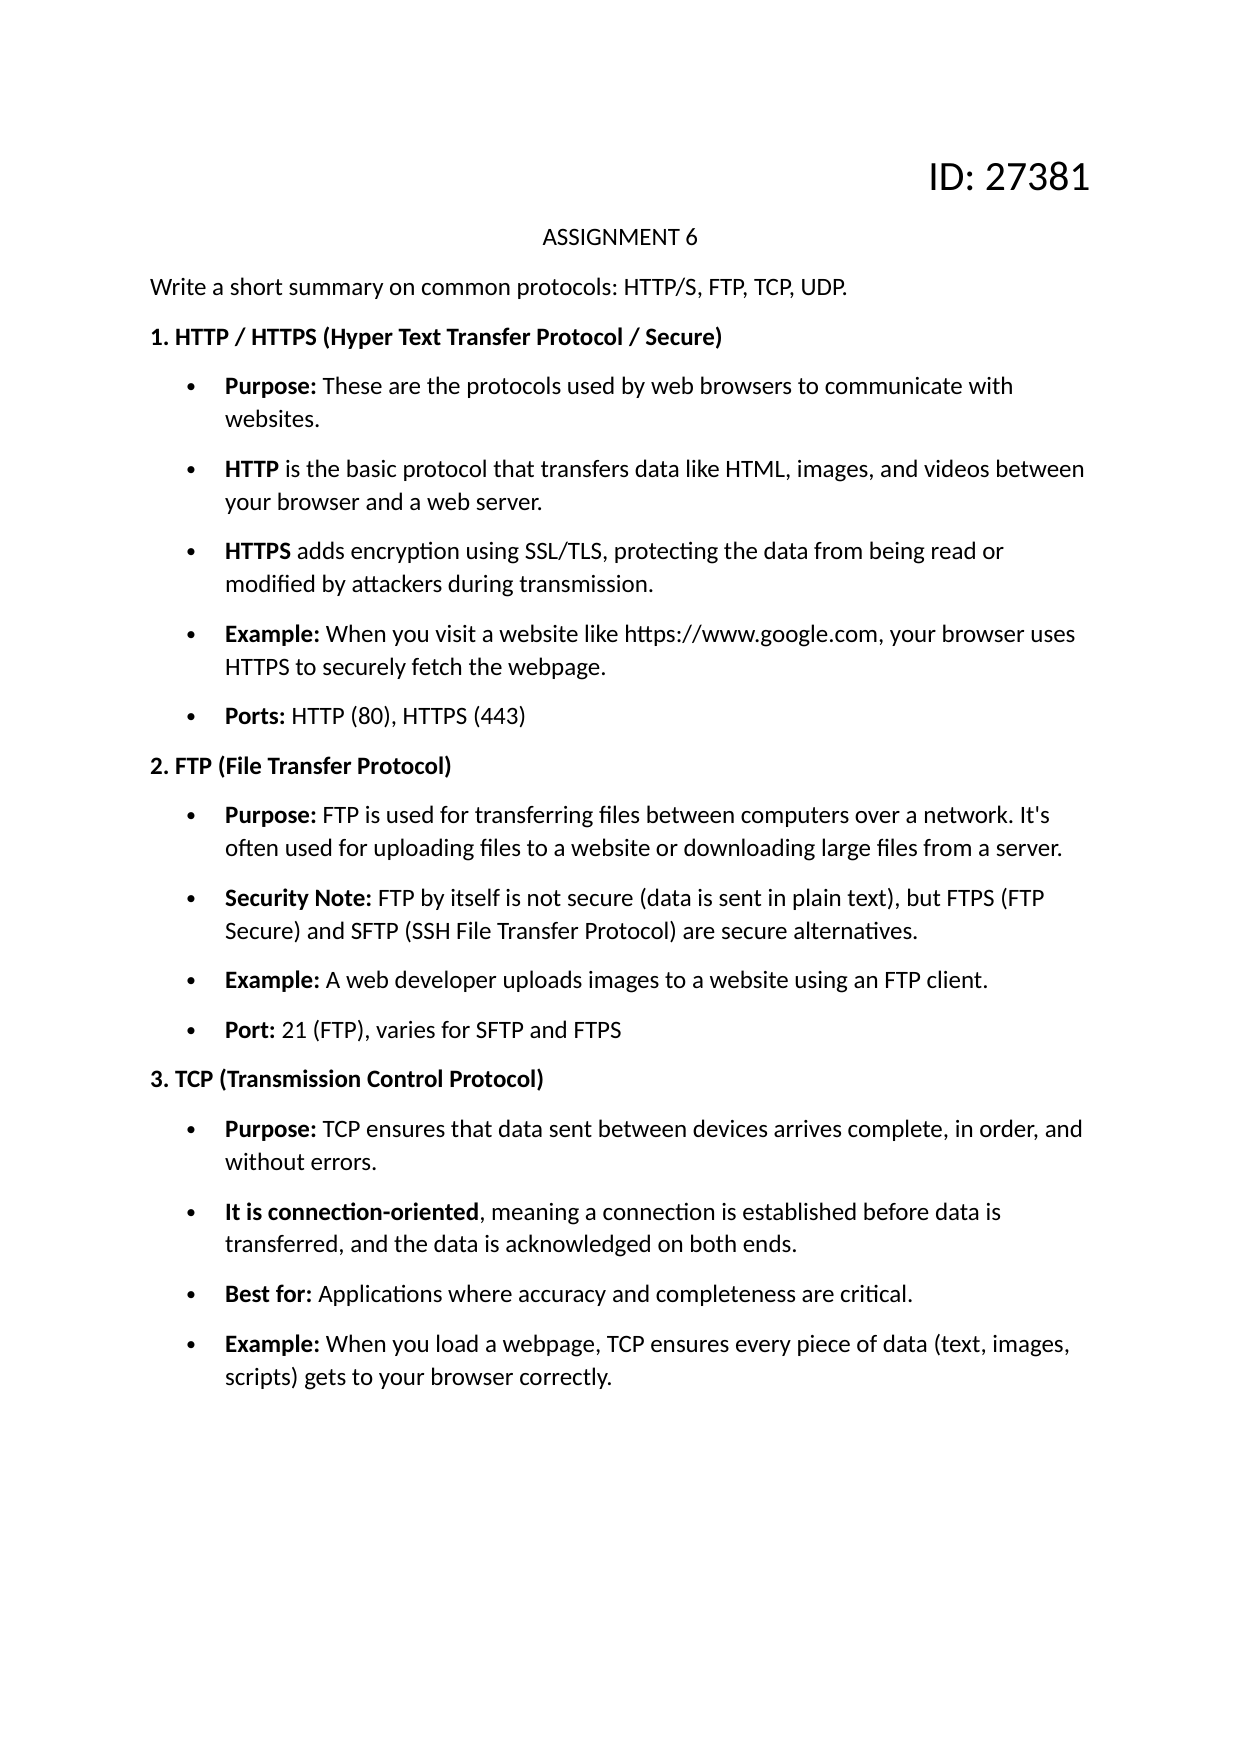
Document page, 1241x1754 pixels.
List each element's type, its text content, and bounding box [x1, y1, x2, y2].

list HTTPS adds encryption using SSL/TLS, protecting the data from being read or modified by attackers during transmission. [187, 535, 1090, 599]
list Purpose: FTP is used for transferring files between computers over a network. It's often used for uploading files to a website or downloading large files from a server. [187, 799, 1090, 863]
list Example: When you load a webpage, TCP ensures every piece of data (text, images, scripts) gets to your browser correctly. [187, 1328, 1090, 1391]
list Purpose: These are the protocols used by web browsers to communicate with websites. [187, 370, 1090, 434]
list HTTP is the basic protocol that transfers data like HTML, images, and videos between your browser and a web server. [187, 453, 1090, 516]
list Purpose: TCP ensures that data sent between devices arrives complete, in order, and without errors. [187, 1113, 1090, 1177]
text 2. FTP (File Transfer Protocol) [150, 750, 1090, 780]
list Security Note: FTP by itself is not secure (data is sent in plain text), but FTPS (FTP Secure) and SFTP (SSH File Transfer Protocol) are secure alternatives. [187, 882, 1090, 945]
text 3. TCP (Transmission Control Protocol) [150, 1064, 1090, 1094]
list Example: A web developer uploads images to a website using an FTP client. [187, 964, 1090, 995]
text ID: 27381 [150, 150, 1090, 201]
text 1. HTTP / HTTPS (Hyper Text Transfer Protocol / Secure) [150, 321, 1090, 351]
text Write a short summary on common protocols: HTTP/S, FTP, TCP, UDP. [150, 271, 1090, 302]
text ASSIGNMENT 6 [150, 222, 1090, 252]
list It is connection-oriented, meaning a connection is established before data is transferred, and the data is acknowledged on both ends. [187, 1196, 1090, 1259]
list Best for: Applications where accuracy and completeness are critical. [187, 1278, 1090, 1309]
list Example: When you visit a website like https://www.google.com, your browser uses HTTPS to securely fetch the webpage. [187, 618, 1090, 681]
list Port: 21 (FTP), varies for SFTP and FTPS [187, 1014, 1090, 1044]
list Ports: HTTP (80), HTTPS (443) [187, 700, 1090, 731]
